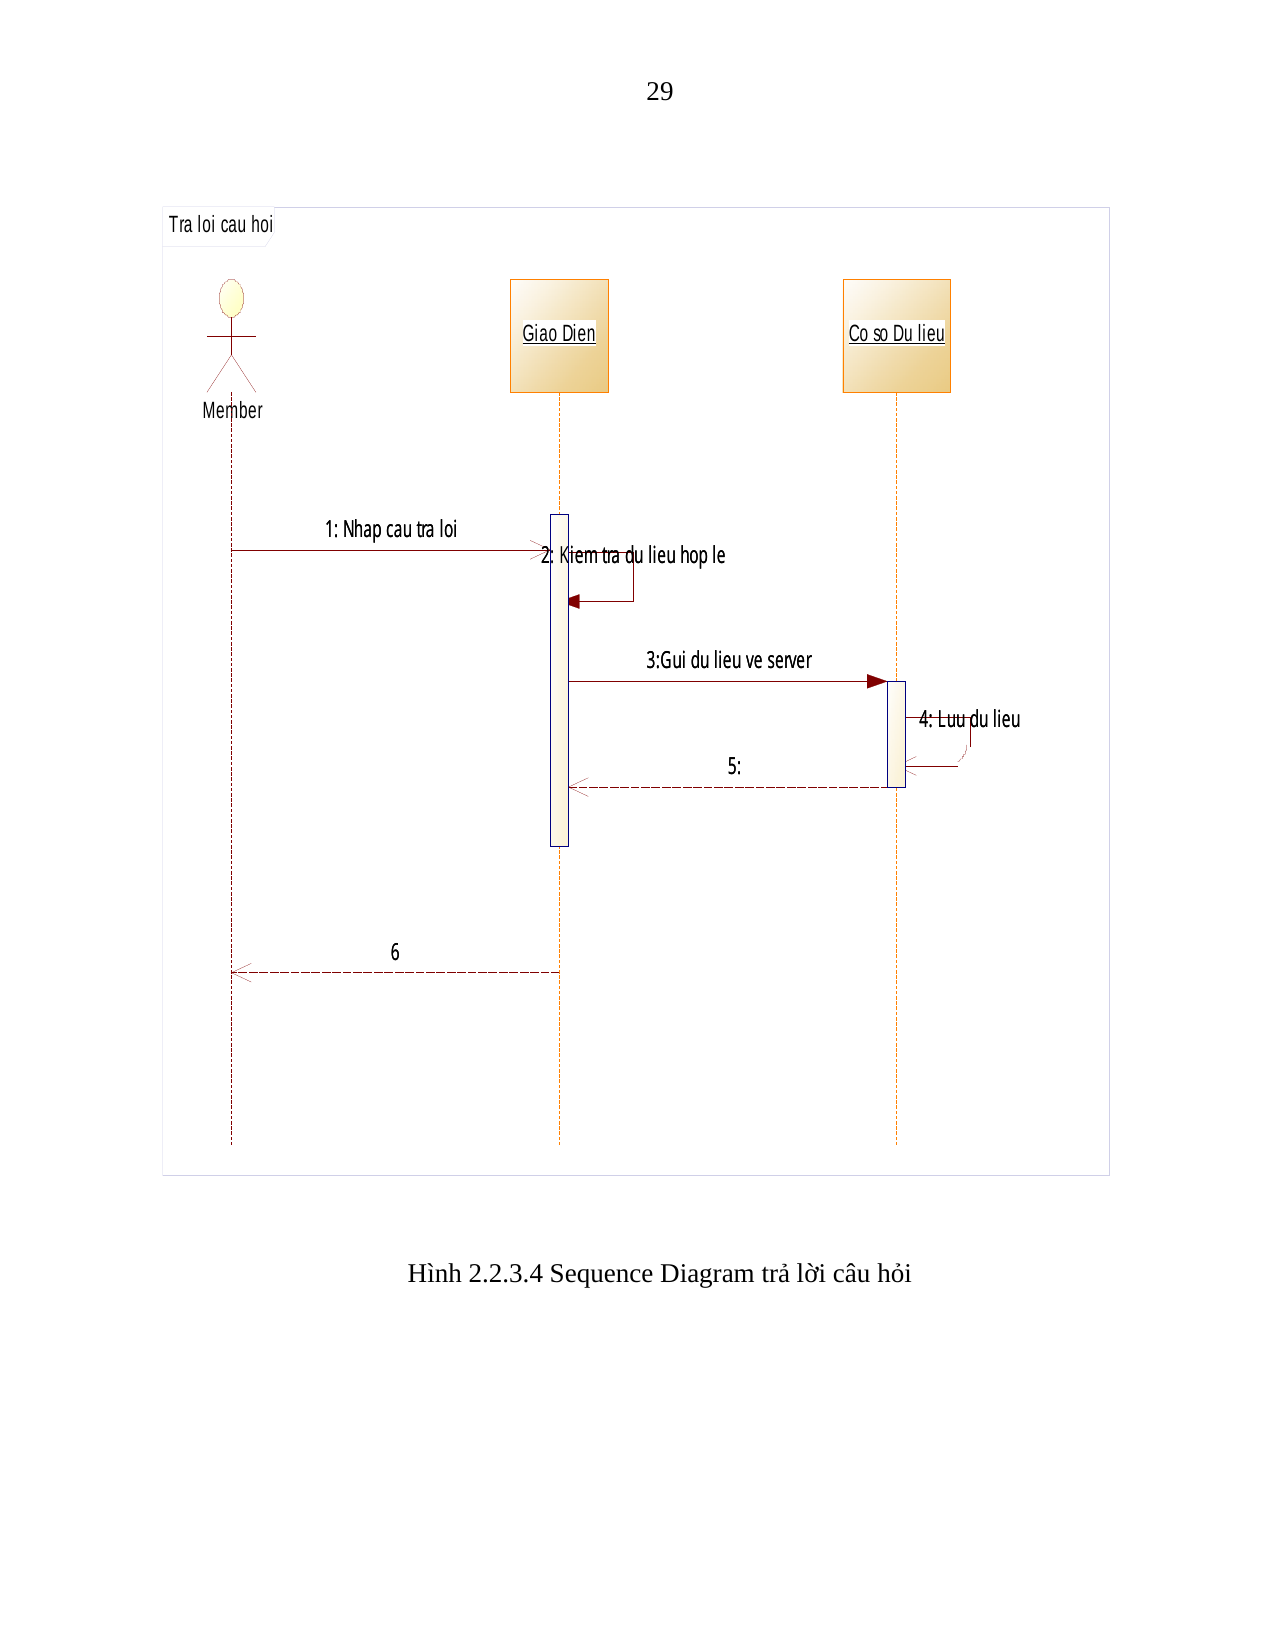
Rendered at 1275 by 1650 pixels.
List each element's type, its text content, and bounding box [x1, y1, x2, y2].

text Hình 2.2.3.4 Sequence Diagram trả lời câu hỏi [162, 1257, 1157, 1288]
